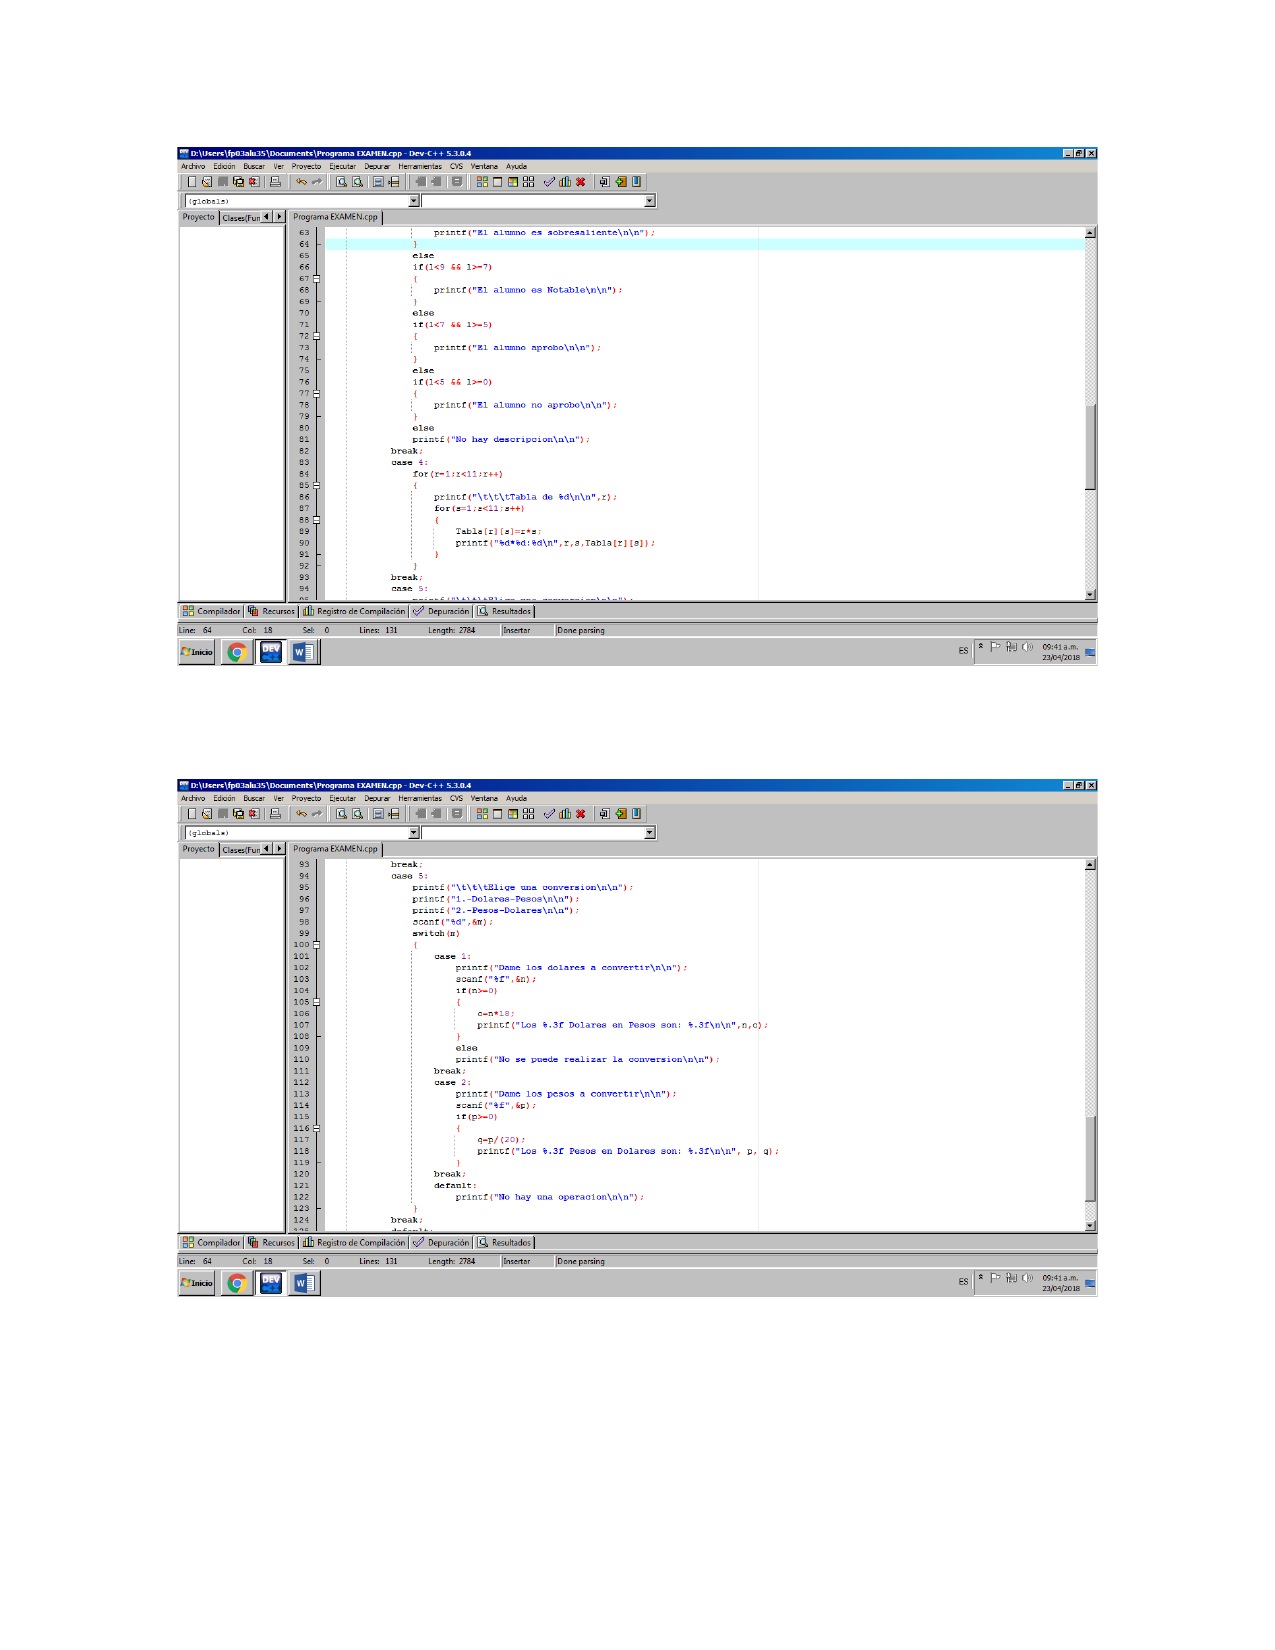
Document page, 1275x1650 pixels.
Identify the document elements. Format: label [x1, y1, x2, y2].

picture [177, 779, 1098, 1297]
picture [177, 147, 1098, 666]
